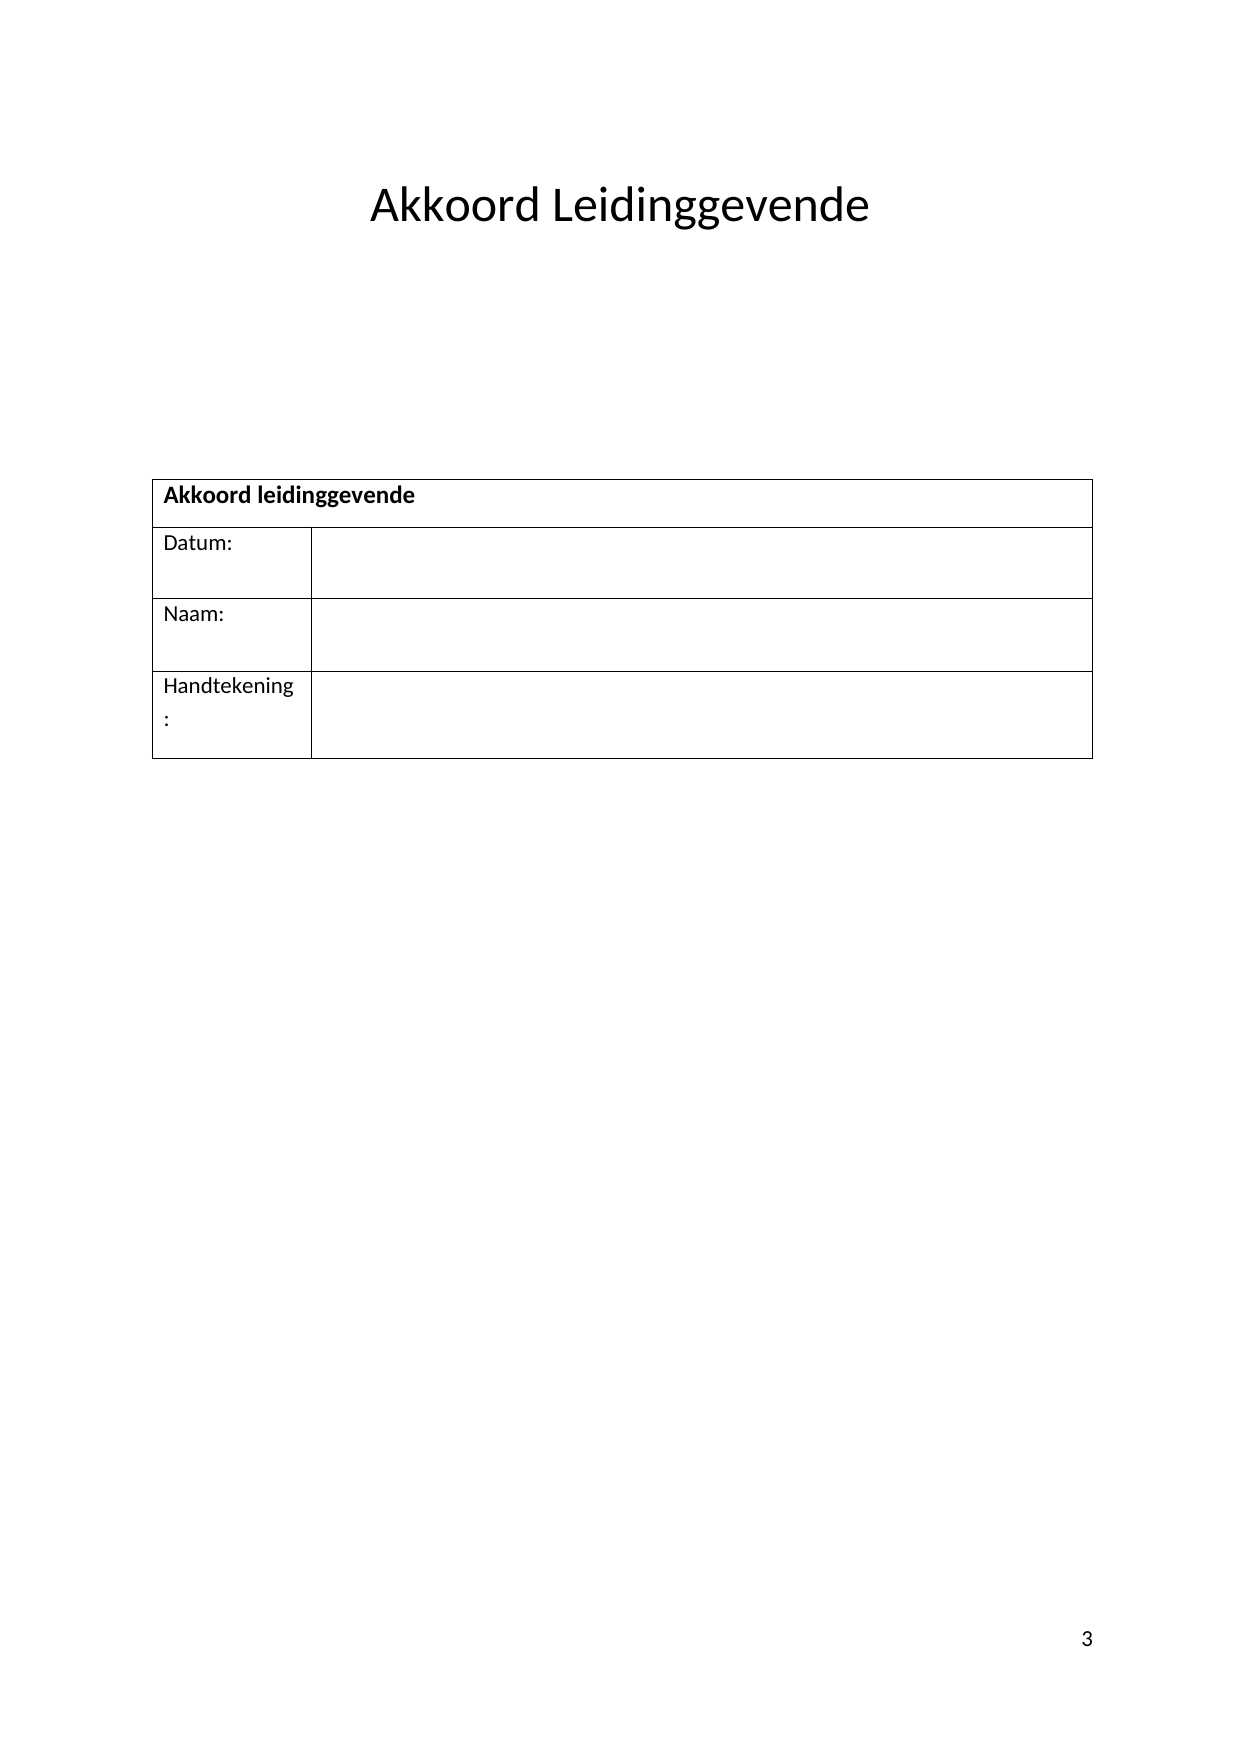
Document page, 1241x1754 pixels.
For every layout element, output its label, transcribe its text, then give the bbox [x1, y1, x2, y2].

subtitle Akkoord Leidinggevende [148, 173, 1093, 234]
table_cell Handtekening: [153, 672, 311, 757]
table_cell [312, 599, 1092, 671]
table_cell [312, 672, 1092, 757]
table_header Akkoord leidinggevende [153, 480, 1092, 527]
table_cell Datum: [153, 528, 311, 598]
table_cell [312, 528, 1092, 598]
table_cell Naam: [153, 599, 311, 671]
